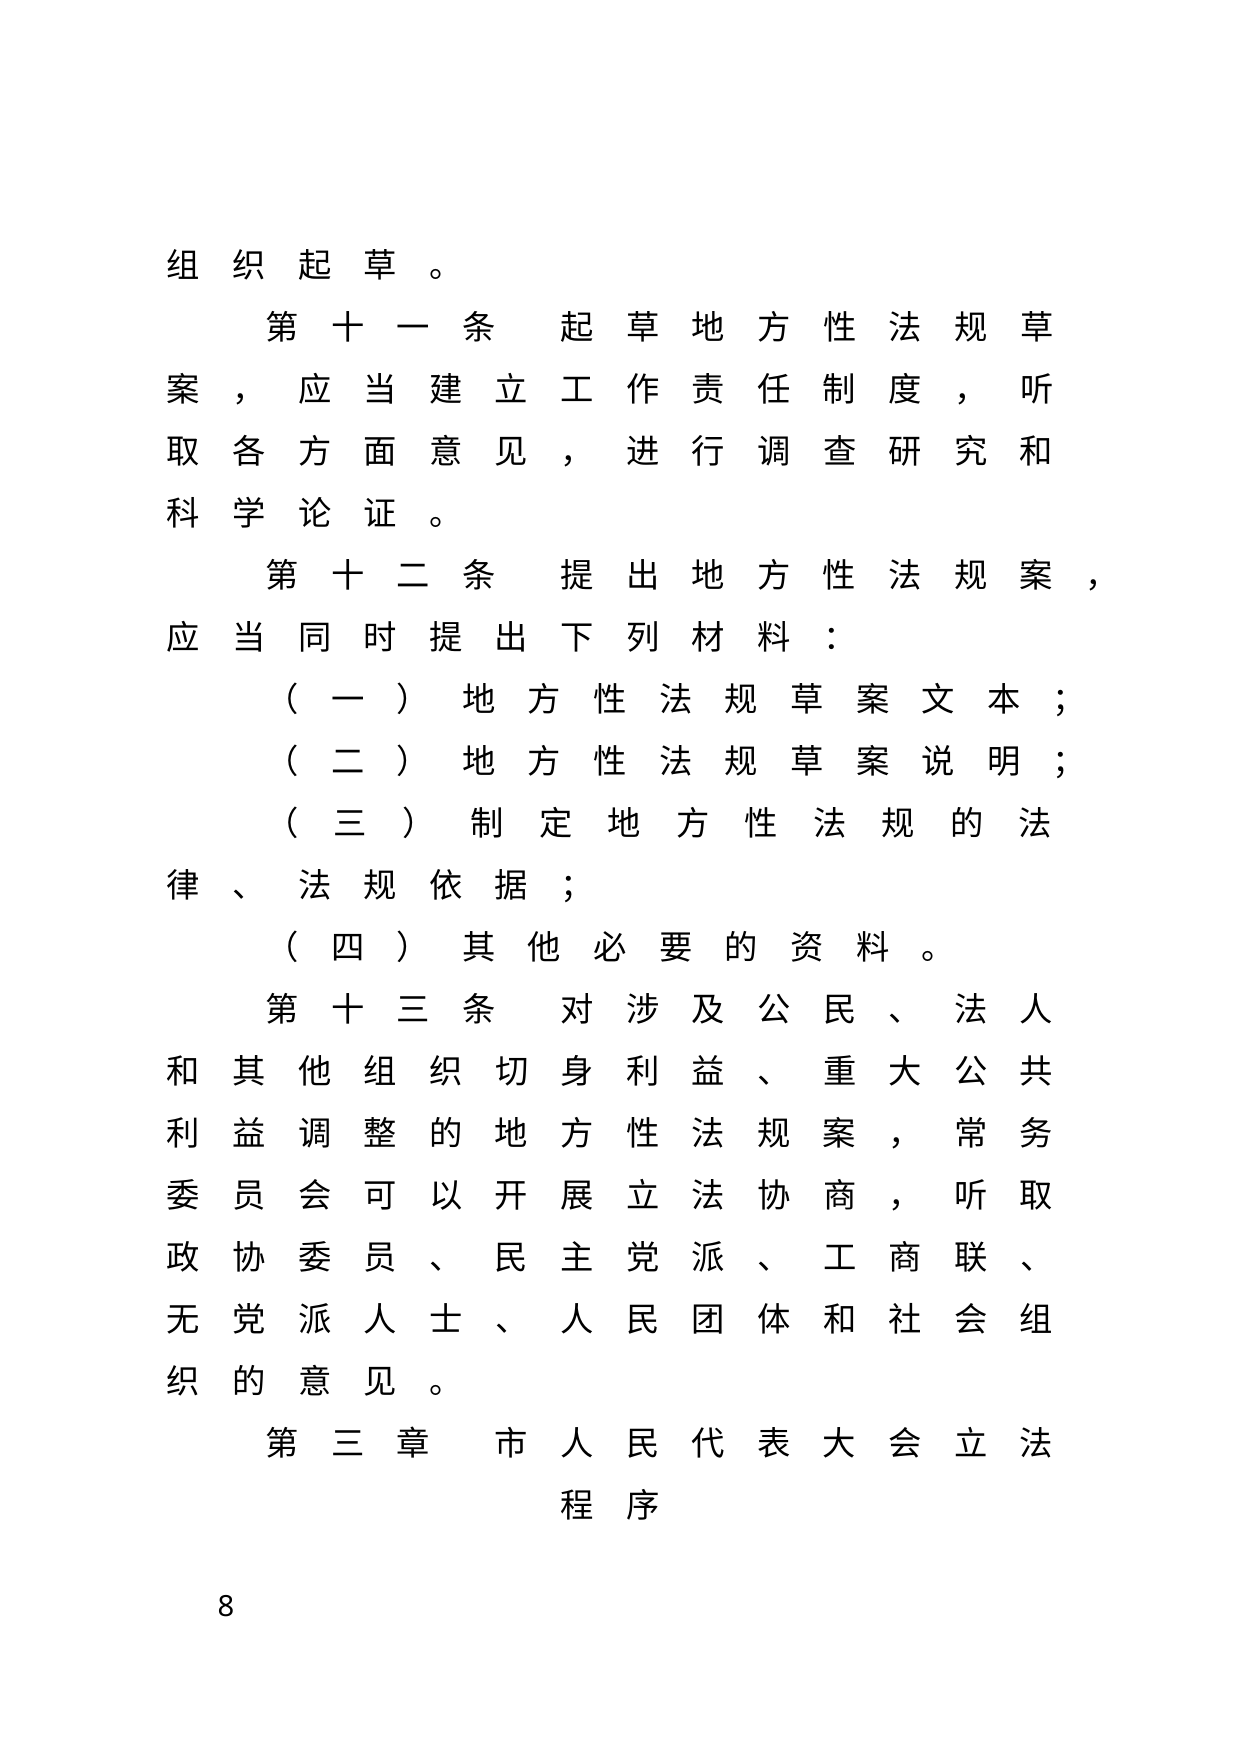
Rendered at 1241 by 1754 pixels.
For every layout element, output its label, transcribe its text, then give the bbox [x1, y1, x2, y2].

text （三）制定地方性法规的法律、法规依据； [167, 790, 1085, 914]
text 第十三条 对涉及公民、法人和其他组织切身利益、重大公共利益调整的地方性法规案，常务委员会可以开展立法协商，听取政协委员、民主党派、工商联、无党派人士、人民团体和社会组织的意见。 [167, 976, 1085, 1410]
text 第三章 市人民代表大会立法程序 [167, 1410, 1085, 1534]
text 第十二条 提出地方性法规案，应当同时提出下列材料： [167, 542, 1085, 666]
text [167, 232, 1085, 294]
text 第十一条 起草地方性法规草案，应当建立工作责任制度，听取各方面意见，进行调查研究和科学论证。 [167, 294, 1085, 542]
text （一）地方性法规草案文本； [167, 666, 1085, 728]
text （二）地方性法规草案说明； [167, 728, 1085, 790]
text （四）其他必要的资料。 [167, 914, 1085, 976]
